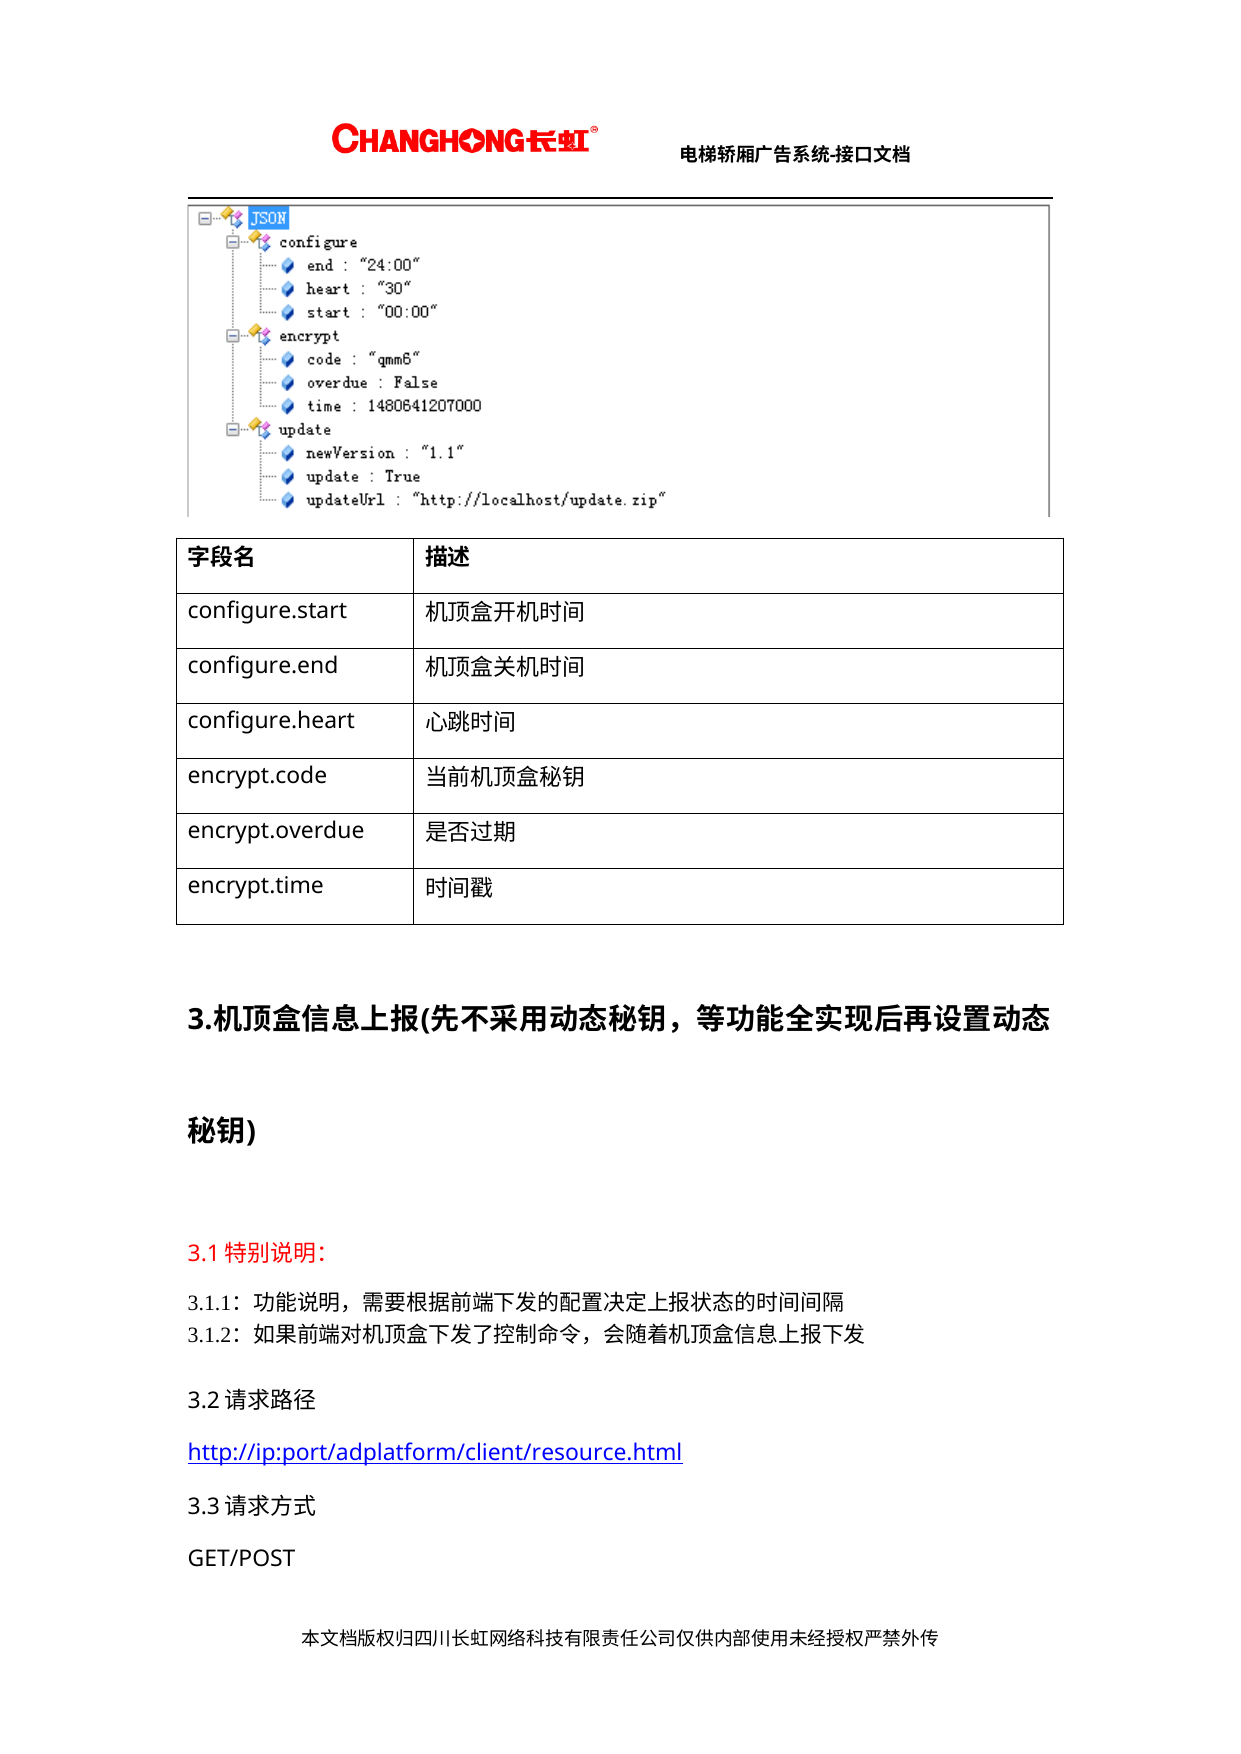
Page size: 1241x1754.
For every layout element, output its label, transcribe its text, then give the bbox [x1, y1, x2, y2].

text 3.1.2：如果前端对机顶盒下发了控制命令，会随着机顶盒信息上报下发 [187, 1317, 1053, 1349]
table_cell 时间戳 [414, 869, 1063, 923]
subtitle 3.机顶盒信息上报(先不采用动态秘钥，等功能全实现后再设置动态秘钥) [187, 984, 1053, 1161]
table_cell encrypt.overdue [177, 814, 413, 868]
text 3.2请求路径 [187, 1382, 1053, 1415]
picture [329, 113, 601, 162]
table_cell encrypt.time [177, 869, 413, 923]
table_cell 机顶盒关机时间 [414, 649, 1063, 703]
table_cell 心跳时间 [414, 704, 1063, 758]
table_cell configure.heart [177, 704, 413, 758]
table_cell configure.start [177, 594, 413, 648]
table_cell 是否过期 [414, 814, 1063, 868]
picture [187, 202, 1053, 517]
text http://ip:port/adplatform/client/resource.html [187, 1436, 1053, 1467]
text GET/POST [187, 1542, 1053, 1574]
text 3.1.1：功能说明，需要根据前端下发的配置决定上报状态的时间间隔 [187, 1284, 1053, 1317]
text 3.1特别说明： [187, 1219, 1053, 1284]
table_cell encrypt.code [177, 759, 413, 813]
table_cell configure.end [177, 649, 413, 703]
text 3.3请求方式 [187, 1488, 1053, 1522]
table_header 字段名 [177, 539, 413, 593]
table_cell 当前机顶盒秘钥 [414, 759, 1063, 813]
table_header 描述 [414, 539, 1063, 593]
table_cell 机顶盒开机时间 [414, 594, 1063, 648]
